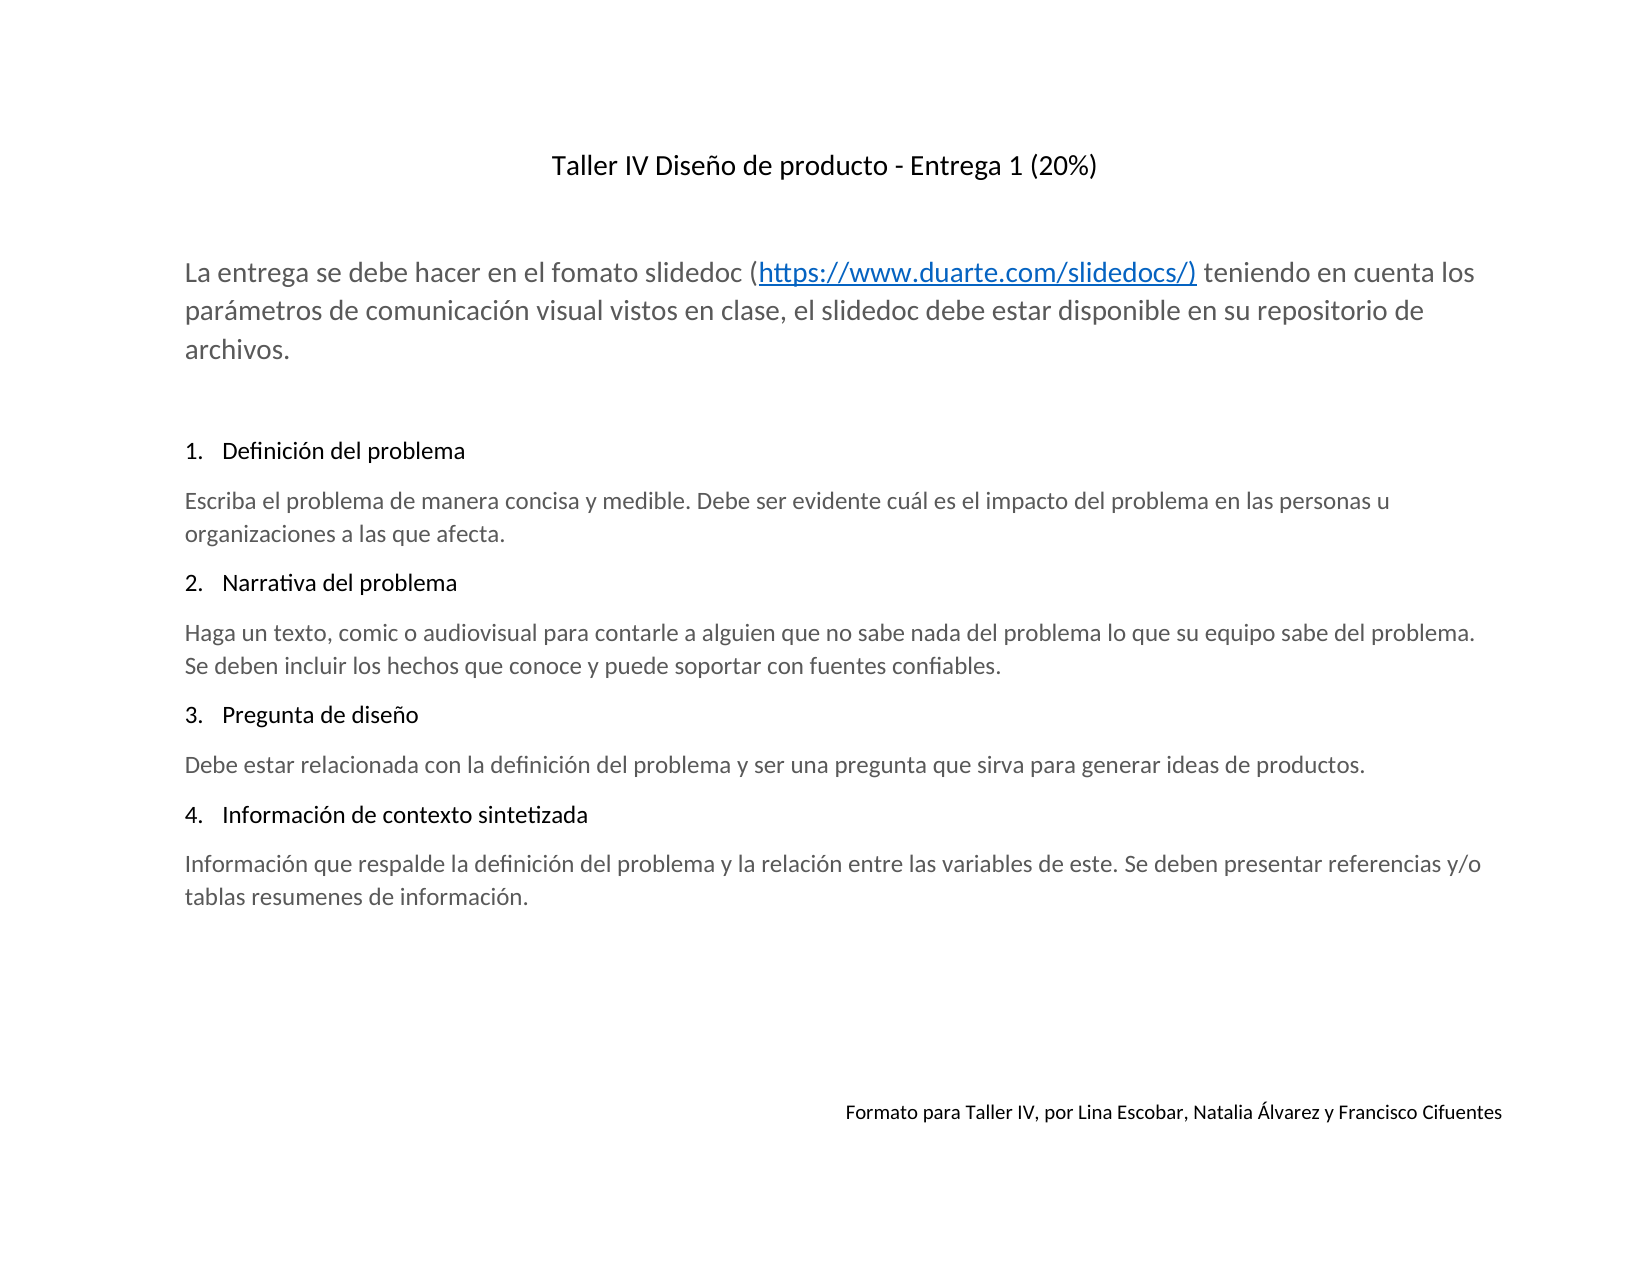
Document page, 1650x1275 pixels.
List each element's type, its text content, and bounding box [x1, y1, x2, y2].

text La entrega se debe hacer en el fomato slidedoc (https://www.duarte.com/slidedocs/) teniendo en cuenta los parámetros de comunicación visual vistos en clase, el slidedoc debe estar disponible en su repositorio de archivos. [184, 254, 1503, 366]
text Escriba el problema de manera concisa y medible. Debe ser evidente cuál es el impacto del problema en las personas u organizaciones a las que afecta. [184, 485, 1503, 548]
list Definición del problema [184, 435, 1503, 466]
list Pregunta de diseño [184, 699, 1503, 730]
text Información que respalde la definición del problema y la relación entre las variables de este. Se deben presentar referencias y/o tablas resumenes de información. [184, 848, 1503, 912]
text Taller IV Diseño de producto - Entrega 1 (20%) [147, 147, 1503, 183]
text Debe estar relacionada con la definición del problema y ser una pregunta que sirva para generar ideas de productos. [184, 749, 1503, 780]
list Información de contexto sintetizada [184, 799, 1503, 829]
text Haga un texto, comic o audiovisual para contarle a alguien que no sabe nada del problema lo que su equipo sabe del problema. Se deben incluir los hechos que conoce y puede soportar con fuentes confiables. [184, 617, 1503, 681]
list Narrativa del problema [184, 567, 1503, 598]
